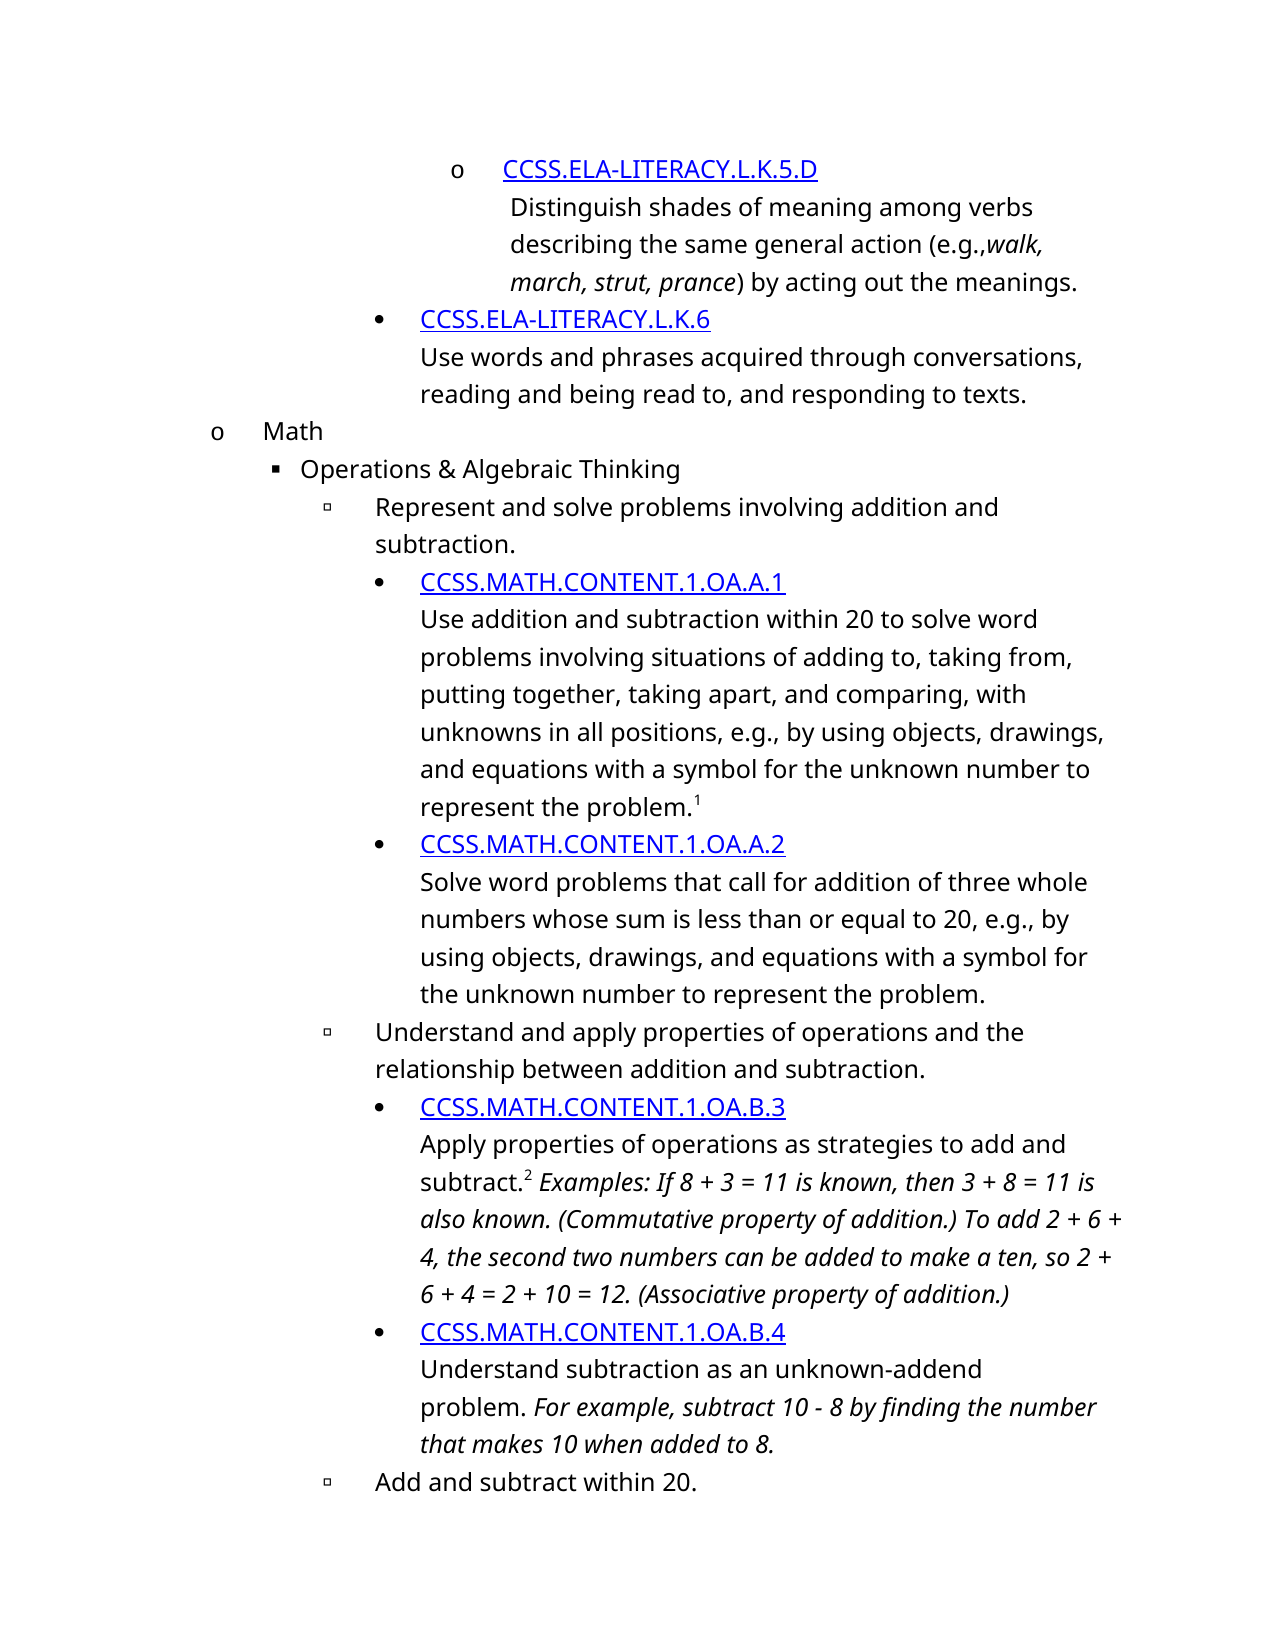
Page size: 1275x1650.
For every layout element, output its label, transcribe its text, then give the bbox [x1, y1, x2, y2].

text CCSS.ELA-LITERACY.L.K.5.D Distinguish shades of meaning among verbs describing the same general action (e.g.,walk, march, strut, prance) by acting out the meanings. [450, 150, 1125, 300]
text CCSS.MATH.CONTENT.1.OA.A.2 Solve word problems that call for addition of three whole numbers whose sum is less than or equal to 20, e.g., by using objects, drawings, and equations with a symbol for the unknown number to represent the problem. [375, 825, 1125, 1012]
text Operations & Algebraic Thinking [270, 450, 1125, 487]
text CCSS.MATH.CONTENT.1.OA.B.3 Apply properties of operations as strategies to add and subtract.2 Examples: If 8 + 3 = 11 is known, then 3 + 8 = 11 is also known. (Commutative property of addition.) To add 2 + 6 + 4, the second two numbers can be added to make a ten, so 2 + 6 + 4 = 2 + 10 = 12. (Associative property of addition.) [375, 1087, 1125, 1312]
text CCSS.ELA-LITERACY.L.K.6 Use words and phrases acquired through conversations, reading and being read to, and responding to texts. [375, 300, 1125, 412]
text Math [210, 412, 1125, 450]
text CCSS.MATH.CONTENT.1.OA.B.4 Understand subtraction as an unknown-addend problem. For example, subtract 10 - 8 by finding the number that makes 10 when added to 8. [375, 1312, 1125, 1462]
text CCSS.MATH.CONTENT.1.OA.A.1 Use addition and subtraction within 20 to solve word problems involving situations of adding to, taking from, putting together, taking apart, and comparing, with unknowns in all positions, e.g., by using objects, drawings, and equations with a symbol for the unknown number to represent the problem.1 [375, 562, 1125, 825]
text Represent and solve problems involving addition and subtraction. [322, 487, 1125, 562]
text Understand and apply properties of operations and the relationship between addition and subtraction. [322, 1012, 1125, 1087]
text Add and subtract within 20. [322, 1462, 1125, 1500]
